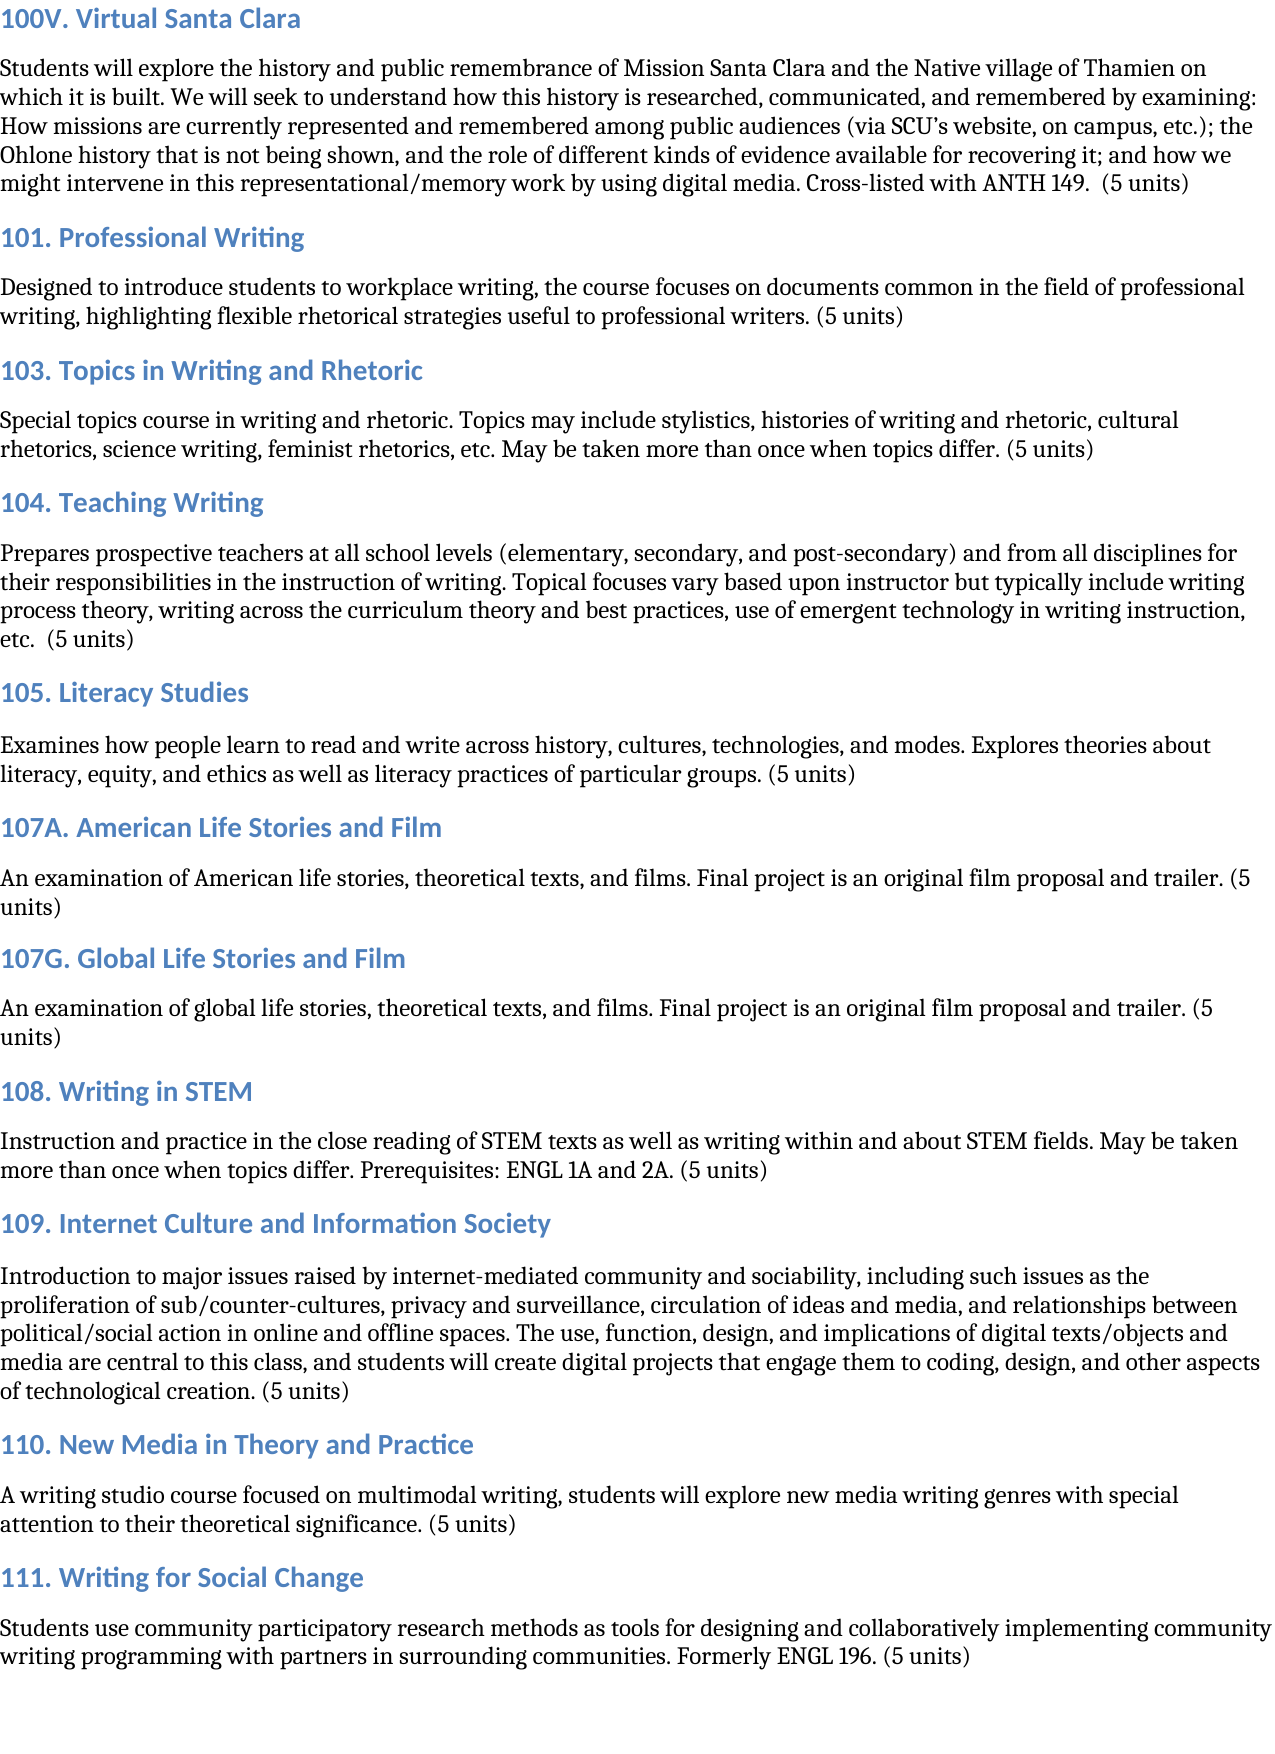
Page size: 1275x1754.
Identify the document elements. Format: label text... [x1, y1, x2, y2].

subtitle 101. Professional Writing [0, 219, 1275, 254]
text Special topics course in writing and rhetoric. Topics may include stylistics, histories of writing and rhetoric, cultural rhetorics, science writing, feminist rhetorics, etc. May be taken more than once when topics differ. (5 units) [0, 406, 1275, 463]
text Introduction to major issues raised by internet-mediated community and sociability, including such issues as the proliferation of sub/counter-cultures, privacy and surveillance, circulation of ideas and media, and relationships between political/social action in online and offline spaces. The use, function, design, and implications of digital texts/objects and media are central to this class, and students will create digital projects that engage them to coding, design, and other aspects of technological creation. (5 units) [0, 1262, 1275, 1406]
subtitle 103. Topics in Writing and Rhetoric [0, 352, 1275, 387]
text An examination of American life stories, theoretical texts, and films. Final project is an original film proposal and trailer. (5 units) [0, 864, 1275, 921]
subtitle 100V. Virtual Santa Clara [0, 0, 1275, 36]
subtitle 108. Writing in STEM [0, 1073, 1275, 1108]
text A writing studio course focused on multimodal writing, students will explore new media writing genres with special attention to their theoretical significance. (5 units) [0, 1481, 1275, 1538]
text Designed to introduce students to workplace writing, the course focuses on documents common in the field of professional writing, highlighting flexible rhetorical strategies useful to professional writers. (5 units) [0, 273, 1275, 331]
text Students will explore the history and public remembrance of Mission Santa Clara and the Native village of Thamien on which it is built. We will seek to understand how this history is researched, communicated, and remembered by examining: How missions are currently represented and remembered among public audiences (via SCU’s website, on campus, etc.); the Ohlone history that is not being shown, and the role of different kinds of evidence available for recovering it; and how we might intervene in this representational/memory work by using digital media. Cross-listed with ANTH 149. (5 units) [0, 54, 1275, 198]
text An examination of global life stories, theoretical texts, and films. Final project is an original film proposal and trailer. (5 units) [0, 994, 1275, 1052]
subtitle 105. Literacy Studies [0, 674, 1275, 710]
subtitle 111. Writing for Social Change [0, 1559, 1275, 1595]
subtitle 107G. Global Life Stories and Film [0, 940, 1275, 976]
text Students use community participatory research methods as tools for designing and collaboratively implementing community writing programming with partners in surrounding communities. Formerly ENGL 196. (5 units) [0, 1613, 1275, 1671]
subtitle 109. Internet Culture and Information Society [0, 1205, 1275, 1241]
subtitle 107A. American Life Stories and Film [0, 809, 1275, 845]
subtitle 110. New Media in Theory and Practice [0, 1426, 1275, 1462]
text Examines how people learn to read and write across history, cultures, technologies, and modes. Explores theories about literacy, equity, and ethics as well as literacy practices of particular groups. (5 units) [0, 731, 1275, 788]
text Instruction and practice in the close reading of STEM texts as well as writing within and about STEM fields. May be taken more than once when topics differ. Prerequisites: ENGL 1A and 2A. (5 units) [0, 1127, 1275, 1184]
subtitle 104. Teaching Writing [0, 484, 1275, 520]
text Prepares prospective teachers at all school levels (elementary, secondary, and post-secondary) and from all disciplines for their responsibilities in the instruction of writing. Topical focuses vary based upon instructor but typically include writing process theory, writing across the curriculum theory and best practices, use of emergent technology in writing instruction, etc. (5 units) [0, 539, 1275, 654]
